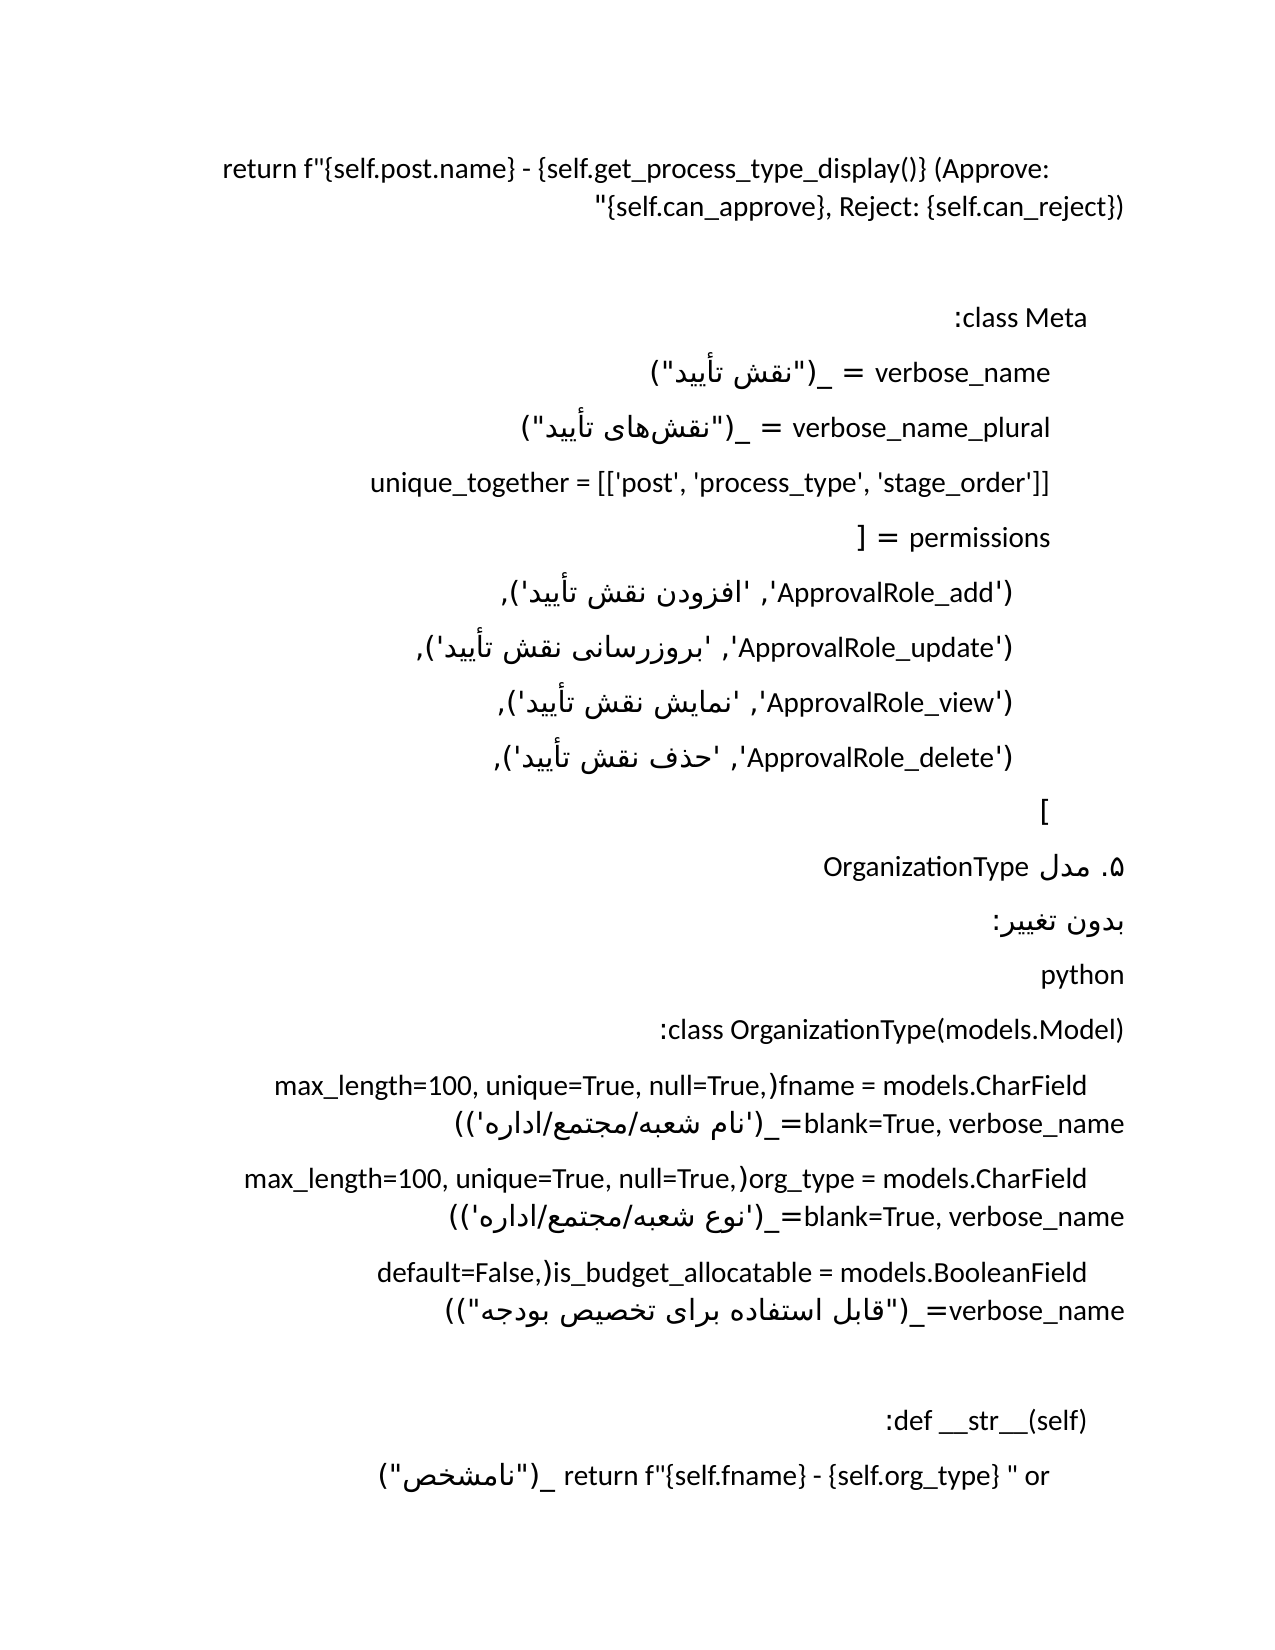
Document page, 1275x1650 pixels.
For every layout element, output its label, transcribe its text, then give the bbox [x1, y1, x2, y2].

text unique_together = [['post', 'process_type', 'stage_order']] [150, 464, 1125, 499]
text ('ApprovalRole_delete', 'حذف نقش تأیید'), [150, 739, 1125, 775]
text ۵. مدل OrganizationType [150, 848, 1125, 883]
text return f"{self.post.name} - {self.get_process_type_display()} (Approve: {self.can_approve}, Reject: {self.can_reject})" [150, 150, 1125, 224]
text verbose_name_plural = _("نقش‌های تأیید") [150, 409, 1125, 444]
text بدون تغییر: [150, 903, 1125, 937]
text return f"{self.fname} - {self.org_type} " or _("نامشخص") [150, 1457, 1125, 1493]
text class Meta: [150, 299, 1125, 334]
text ('ApprovalRole_add', 'افزودن نقش تأیید'), [150, 574, 1125, 610]
text class OrganizationType(models.Model): [150, 1011, 1125, 1047]
text python [150, 956, 1125, 992]
text org_type = models.CharField(max_length=100, unique=True, null=True, blank=True, verbose_name=_('نوع شعبه/مجتمع/اداره')) [150, 1160, 1125, 1234]
text fname = models.CharField(max_length=100, unique=True, null=True, blank=True, verbose_name=_('نام شعبه/مجتمع/اداره')) [150, 1067, 1125, 1141]
text ] [150, 794, 1125, 828]
text ('ApprovalRole_update', 'بروزرسانی نقش تأیید'), [150, 629, 1125, 665]
text verbose_name = _("نقش تأیید") [150, 354, 1125, 389]
text permissions = [ [150, 519, 1125, 555]
text ('ApprovalRole_view', 'نمایش نقش تأیید'), [150, 684, 1125, 720]
text is_budget_allocatable = models.BooleanField(default=False, verbose_name=_("قابل استفاده برای تخصیص بودجه")) [150, 1254, 1125, 1328]
text def __str__(self): [150, 1402, 1125, 1438]
